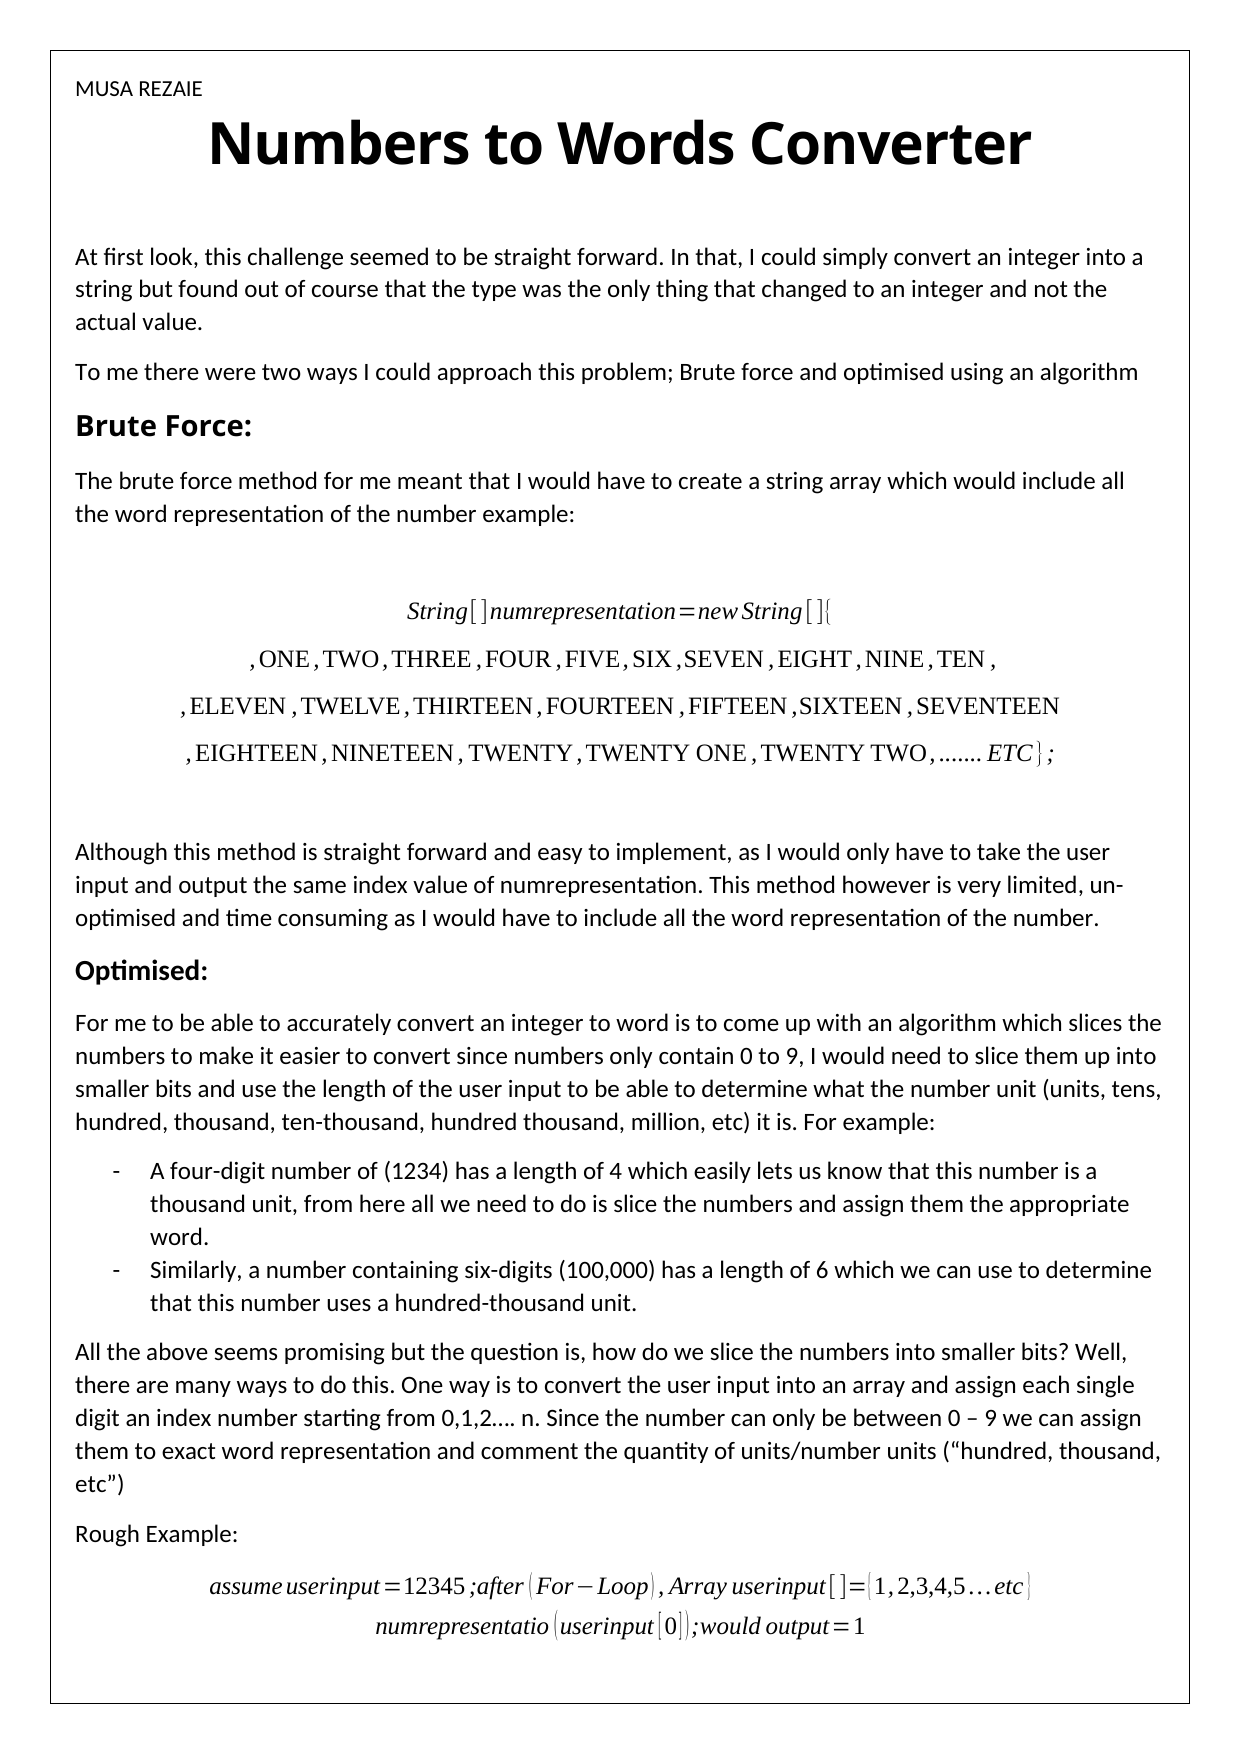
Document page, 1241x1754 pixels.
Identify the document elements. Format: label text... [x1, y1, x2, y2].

text Optimised: [75, 952, 1165, 987]
list Similarly, a number containing six-digits (100,000) has a length of 6 which we can use to determine that this number uses a hundred-thousand unit. [112, 1254, 1165, 1317]
text To me there were two ways I could approach this problem; Brute force and optimised using an algorithm [75, 356, 1165, 387]
text All the above seems promising but the question is, how do we slice the numbers into smaller bits? Well, there are many ways to do this. One way is to convert the user input into an array and assign each single digit an index number starting from 0,1,2…. n. Since the number can only be between 0 – 9 we can assign them to exact word representation and comment the quantity of units/number units (“hundred, thousand, etc”) [75, 1337, 1165, 1499]
text The brute force method for me meant that I would have to create a string array which would include all the word representation of the number example: [75, 465, 1165, 529]
title Numbers to Words Converter [75, 102, 1165, 181]
text Brute Force: [75, 406, 1165, 445]
text For me to be able to accurately convert an integer to word is to come up with an algorithm which slices the numbers to make it easier to convert since numbers only contain 0 to 9, I would need to slice them up into smaller bits and use the length of the user input to be able to determine what the number unit (units, tens, hundred, thousand, ten-thousand, hundred thousand, million, etc) it is. For example: [75, 1007, 1165, 1136]
text Rough Example: [75, 1518, 1165, 1548]
text Although this method is straight forward and easy to implement, as I would only have to take the user input and output the same index value of numrepresentation. This method however is very limited, un-optimised and time consuming as I would have to include all the word representation of the number. [75, 836, 1165, 933]
text At first look, this challenge seemed to be straight forward. In that, I could simply convert an integer into a string but found out of course that the type was the only thing that changed to an integer and not the actual value. [75, 241, 1165, 337]
list A four-digit number of (1234) has a length of 4 which easily lets us know that this number is a thousand unit, from here all we need to do is slice the numbers and assign them the appropriate word. [112, 1155, 1165, 1252]
